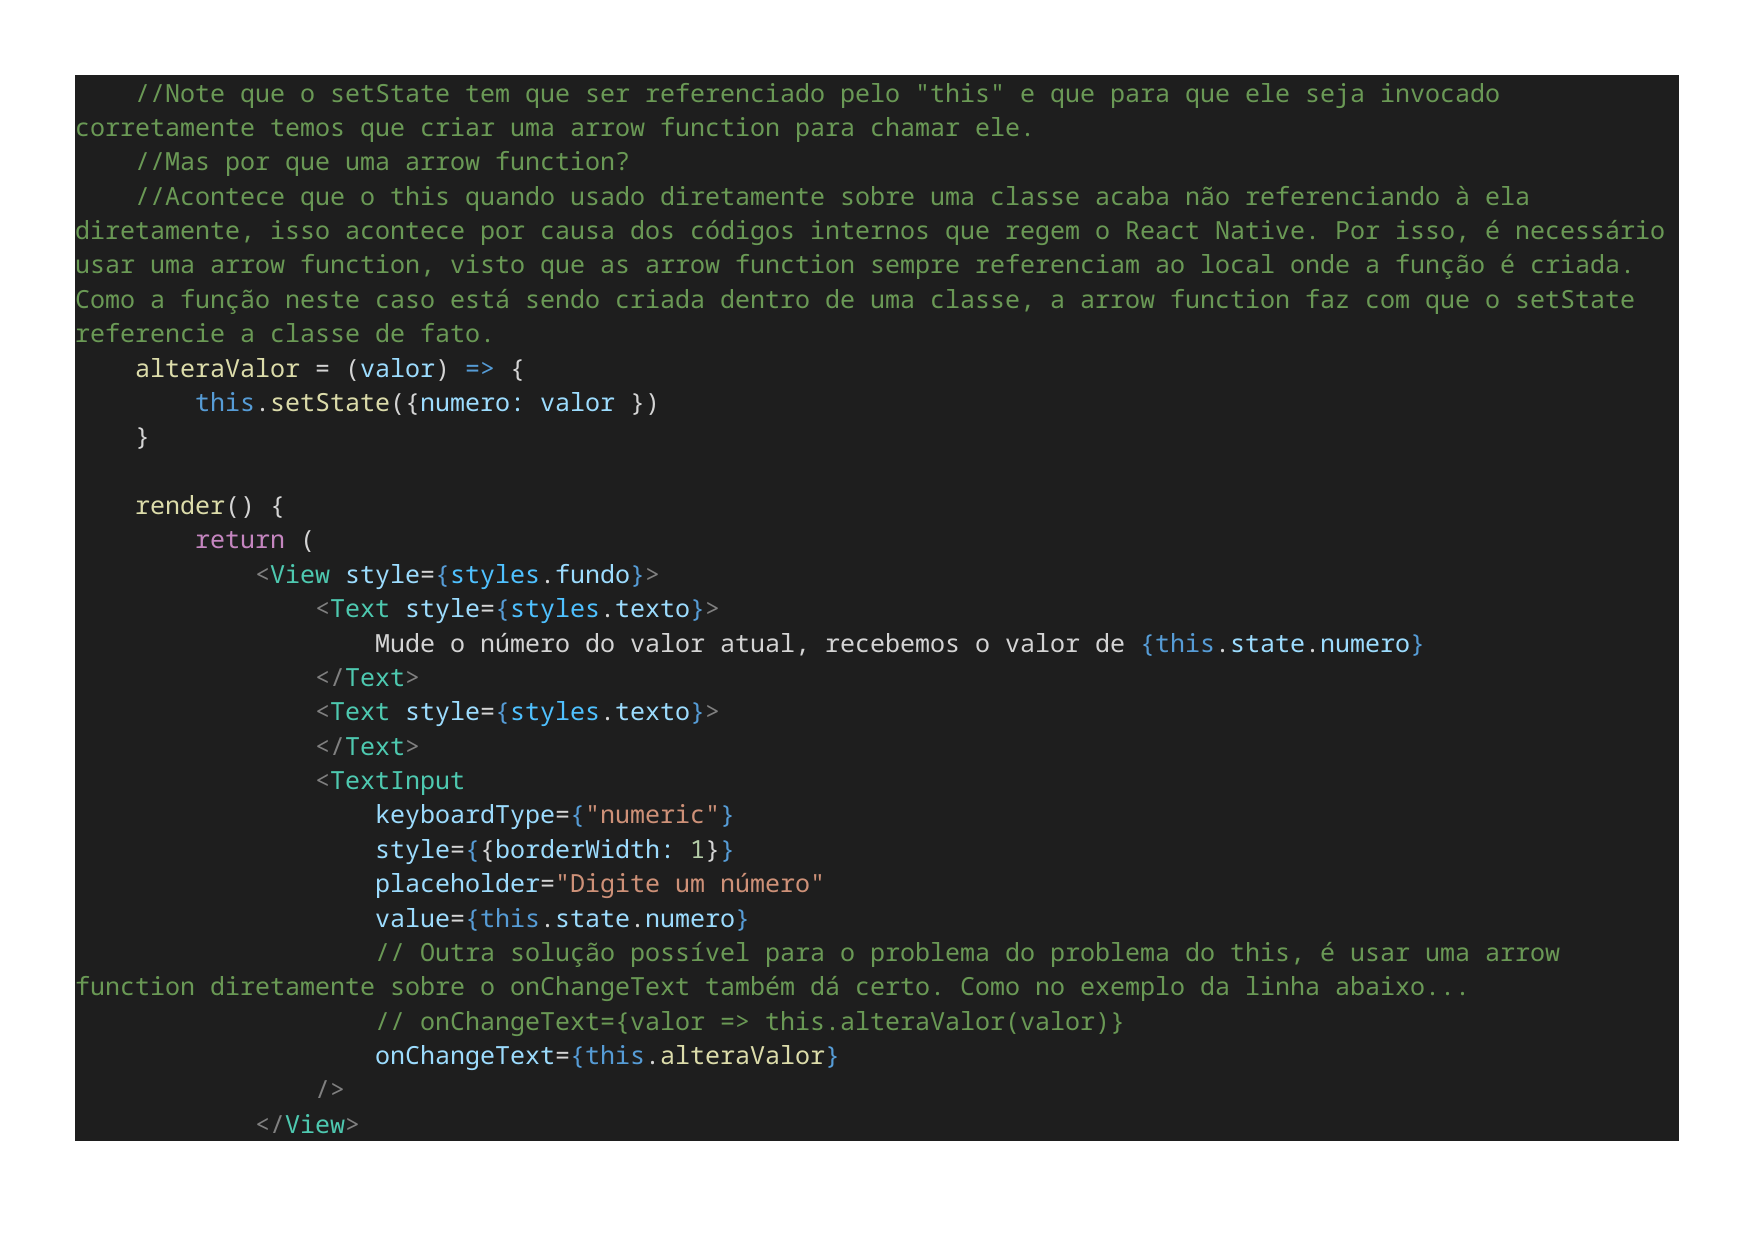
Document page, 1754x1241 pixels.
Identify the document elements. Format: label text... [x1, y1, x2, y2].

text //Acontece que o this quando usado diretamente sobre uma classe acaba não referenciando à ela diretamente, isso acontece por causa dos códigos internos que regem o React Native. Por isso, é necessário usar uma arrow function, visto que as arrow function sempre referenciam ao local onde a função é criada. Como a função neste caso está sendo criada dentro de uma classe, a arrow function faz com que o setState referencie a classe de fato. [75, 178, 1679, 350]
text } [75, 419, 1679, 453]
text <TextInput [75, 762, 1679, 797]
text <Text style={styles.texto}> [75, 591, 1679, 625]
text </View> [75, 1106, 1679, 1141]
text // Outra solução possível para o problema do problema do this, é usar uma arrow function diretamente sobre o onChangeText também dá certo. Como no exemplo da linha abaixo... [75, 934, 1679, 1003]
text value={this.state.numero} [75, 900, 1679, 934]
text placeholder="Digite um número" [75, 866, 1679, 900]
text render() { [75, 487, 1679, 522]
text <Text style={styles.texto}> [75, 694, 1679, 728]
text </Text> [75, 659, 1679, 694]
text onChangeText={this.alteraValor} [75, 1037, 1679, 1072]
text style={{borderWidth: 1}} [75, 831, 1679, 866]
text keyboardType={"numeric"} [75, 797, 1679, 831]
text return ( [75, 522, 1679, 556]
text /> [75, 1072, 1679, 1106]
text this.setState({numero: valor }) [75, 384, 1679, 419]
text Mude o número do valor atual, recebemos o valor de {this.state.numero} [75, 625, 1679, 659]
text </Text> [75, 728, 1679, 762]
text // onChangeText={valor => this.alteraValor(valor)} [75, 1003, 1679, 1037]
text <View style={styles.fundo}> [75, 556, 1679, 591]
text //Note que o setState tem que ser referenciado pelo "this" e que para que ele seja invocado corretamente temos que criar uma arrow function para chamar ele. [75, 75, 1679, 144]
text alteraValor = (valor) => { [75, 350, 1679, 384]
text //Mas por que uma arrow function? [75, 144, 1679, 178]
